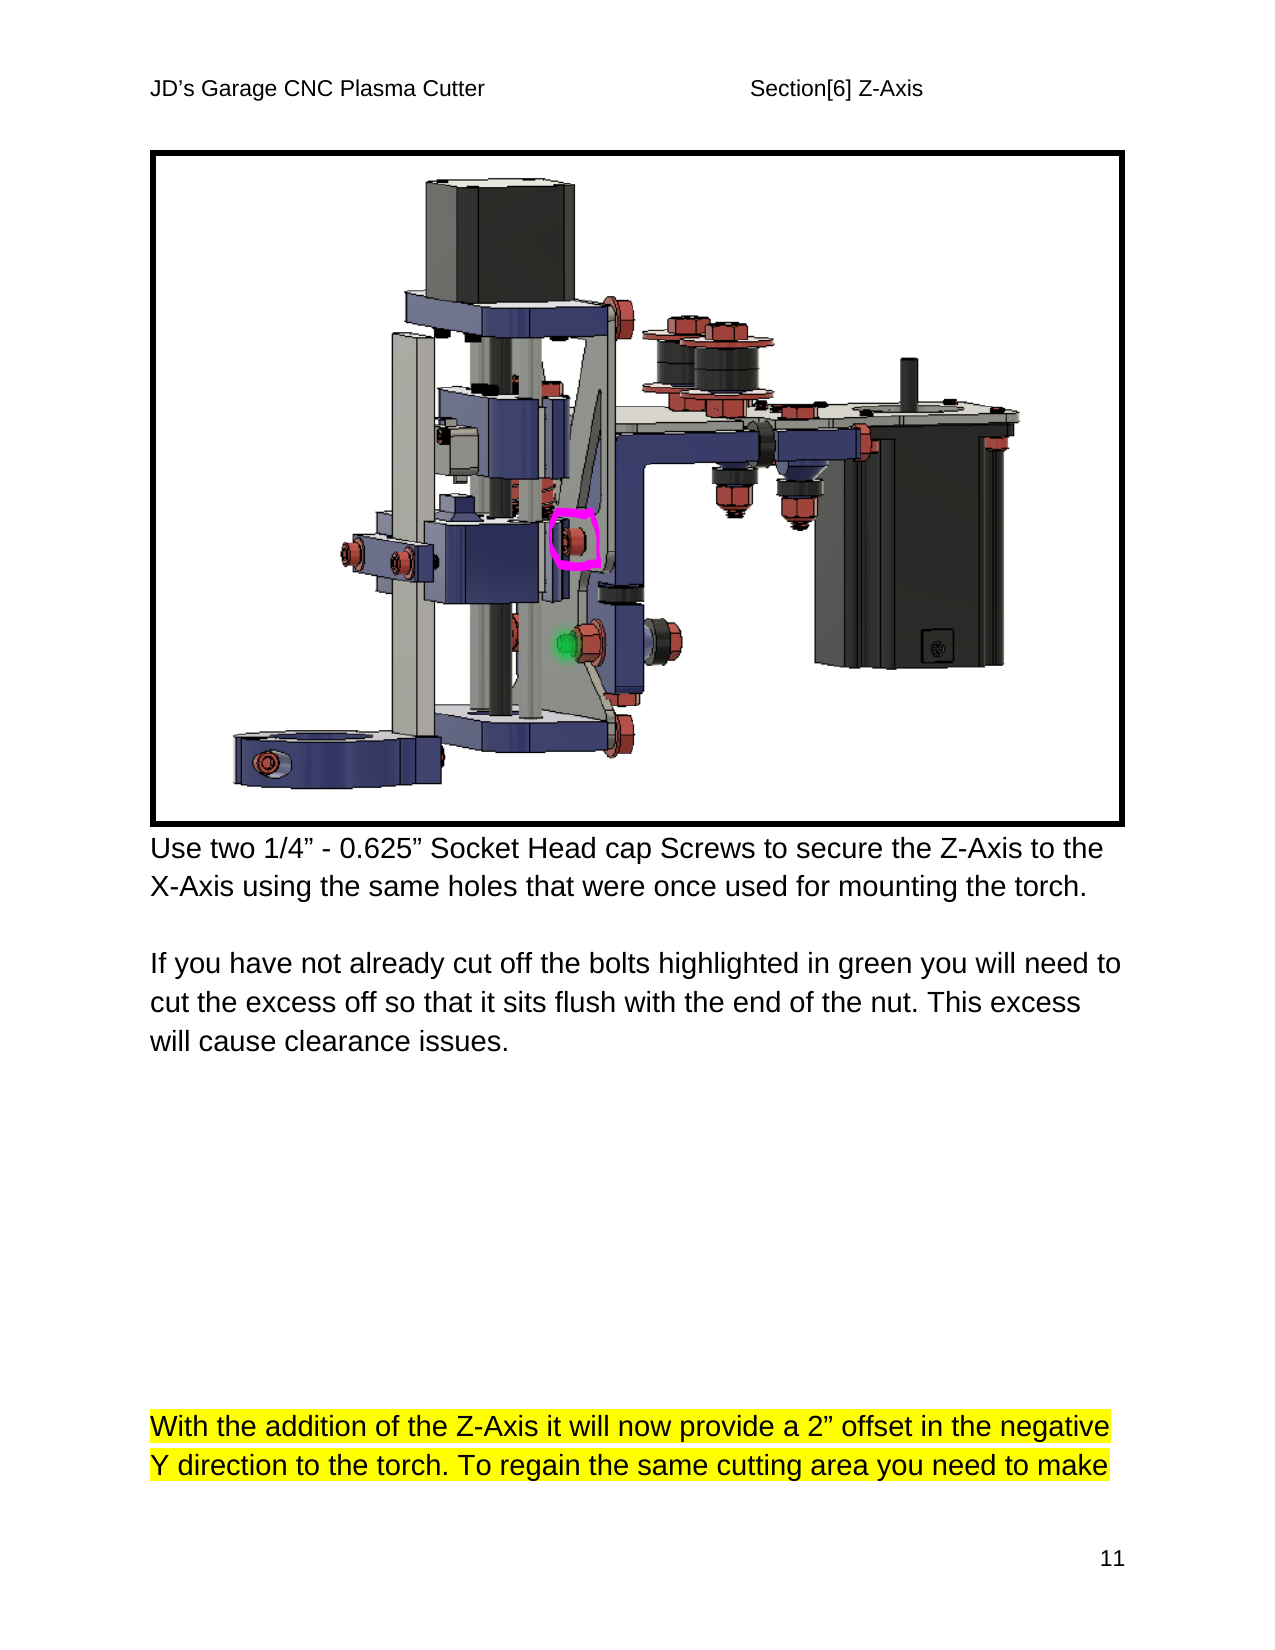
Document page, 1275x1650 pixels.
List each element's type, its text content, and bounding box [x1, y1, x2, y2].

text Use two 1/4” - 0.625” Socket Head cap Screws to secure the Z-Axis to the X-Axis using the same holes that were once used for mounting the torch. [150, 831, 1125, 903]
text If you have not already cut off the bolts highlighted in green you will need to cut the excess off so that it sits flush with the end of the nut. This excess will cause clearance issues. [150, 947, 1125, 1057]
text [150, 1409, 1125, 1481]
picture [156, 156, 1119, 821]
